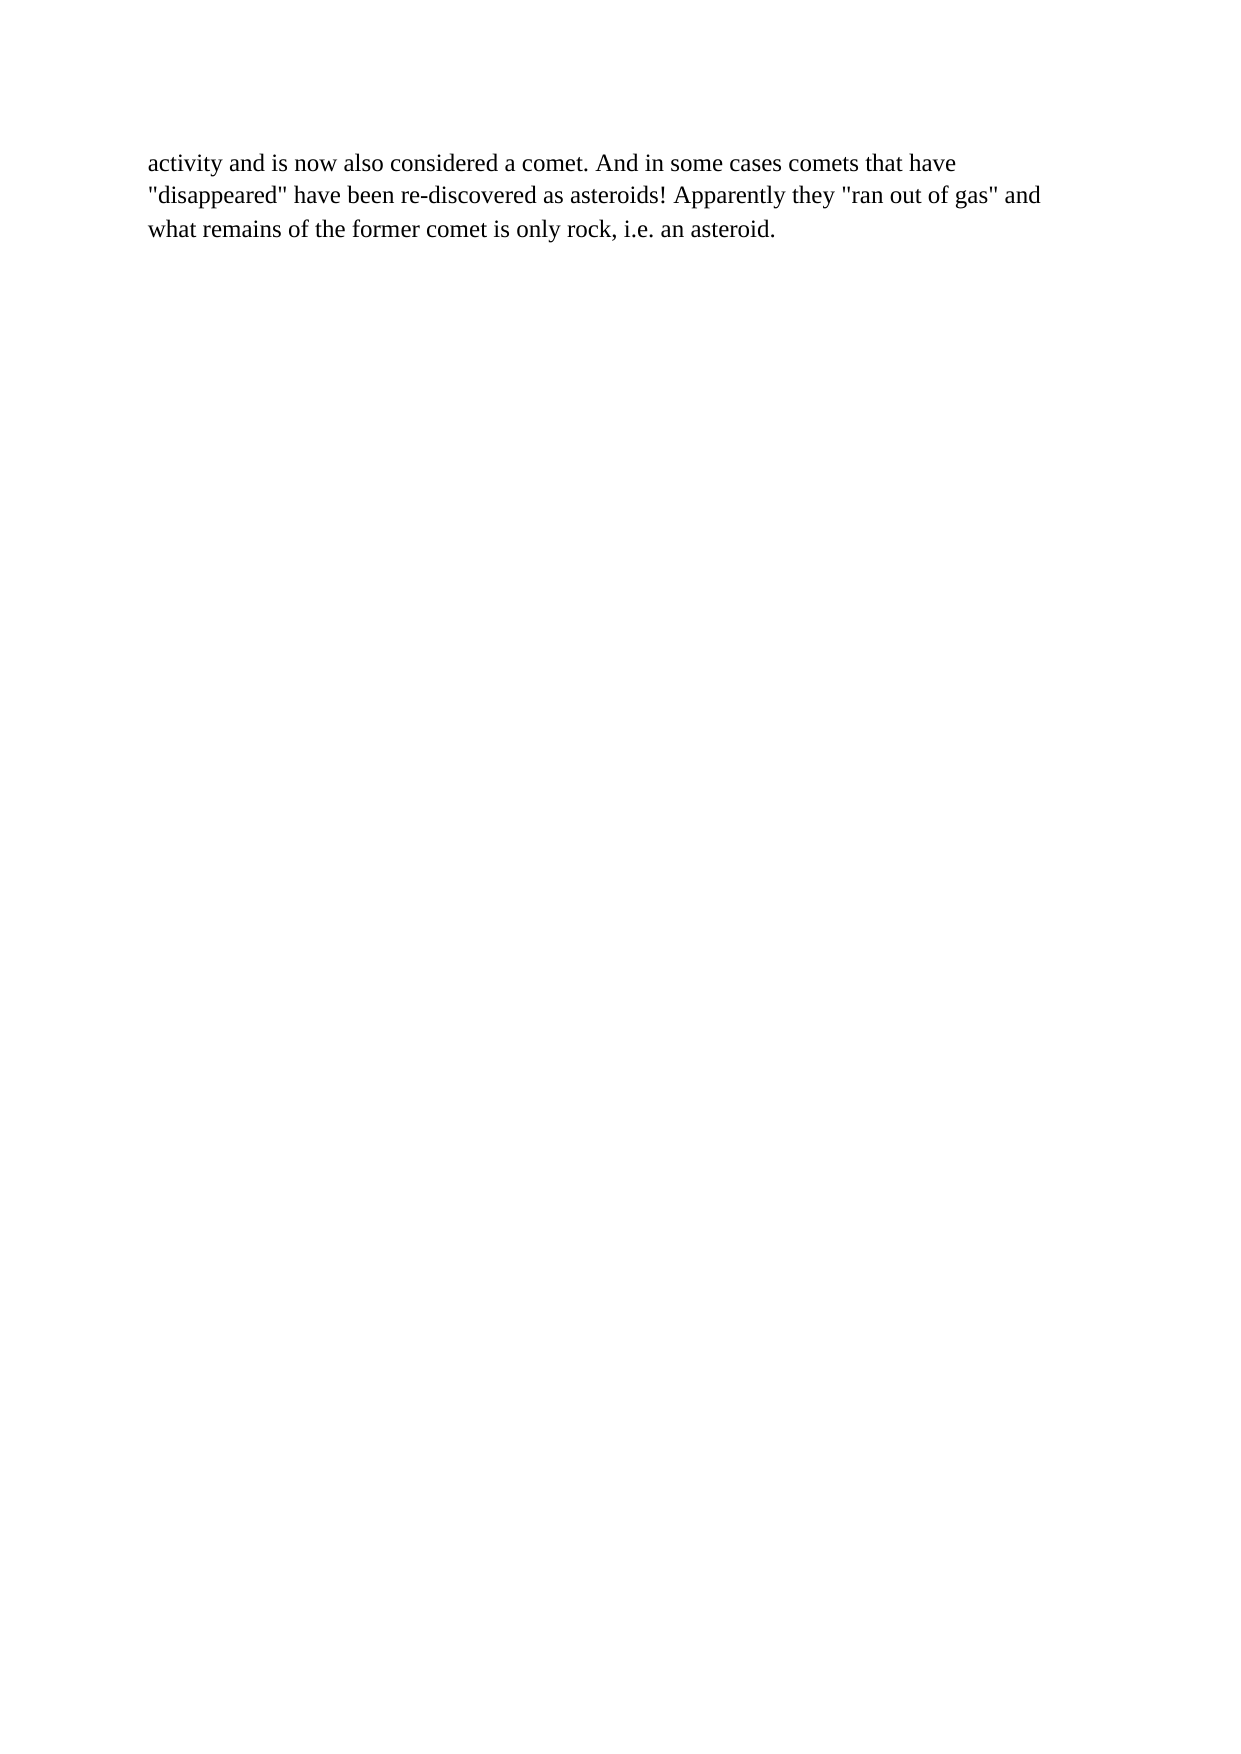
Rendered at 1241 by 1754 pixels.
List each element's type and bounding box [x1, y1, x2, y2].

text [148, 148, 1093, 242]
